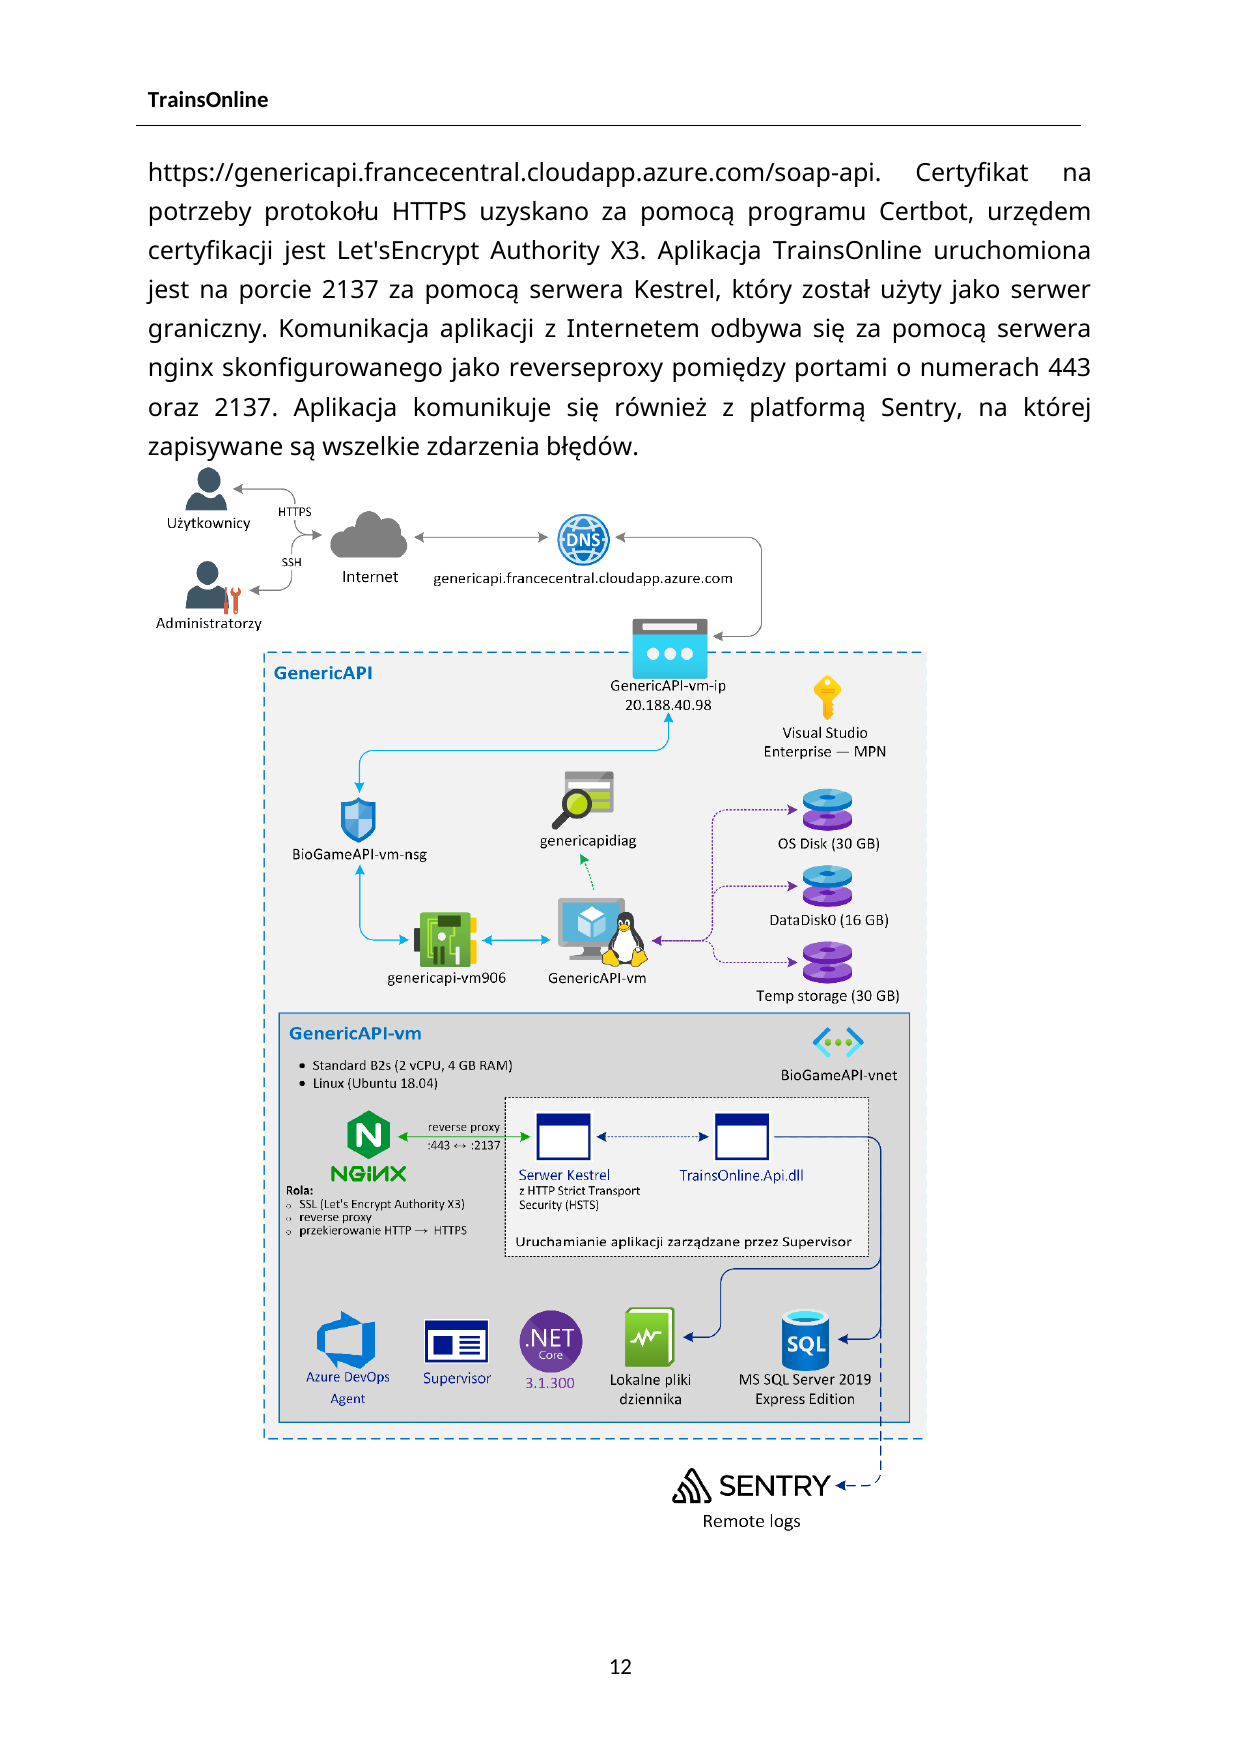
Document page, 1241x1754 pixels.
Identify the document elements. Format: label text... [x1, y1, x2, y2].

picture [147, 467, 927, 1542]
